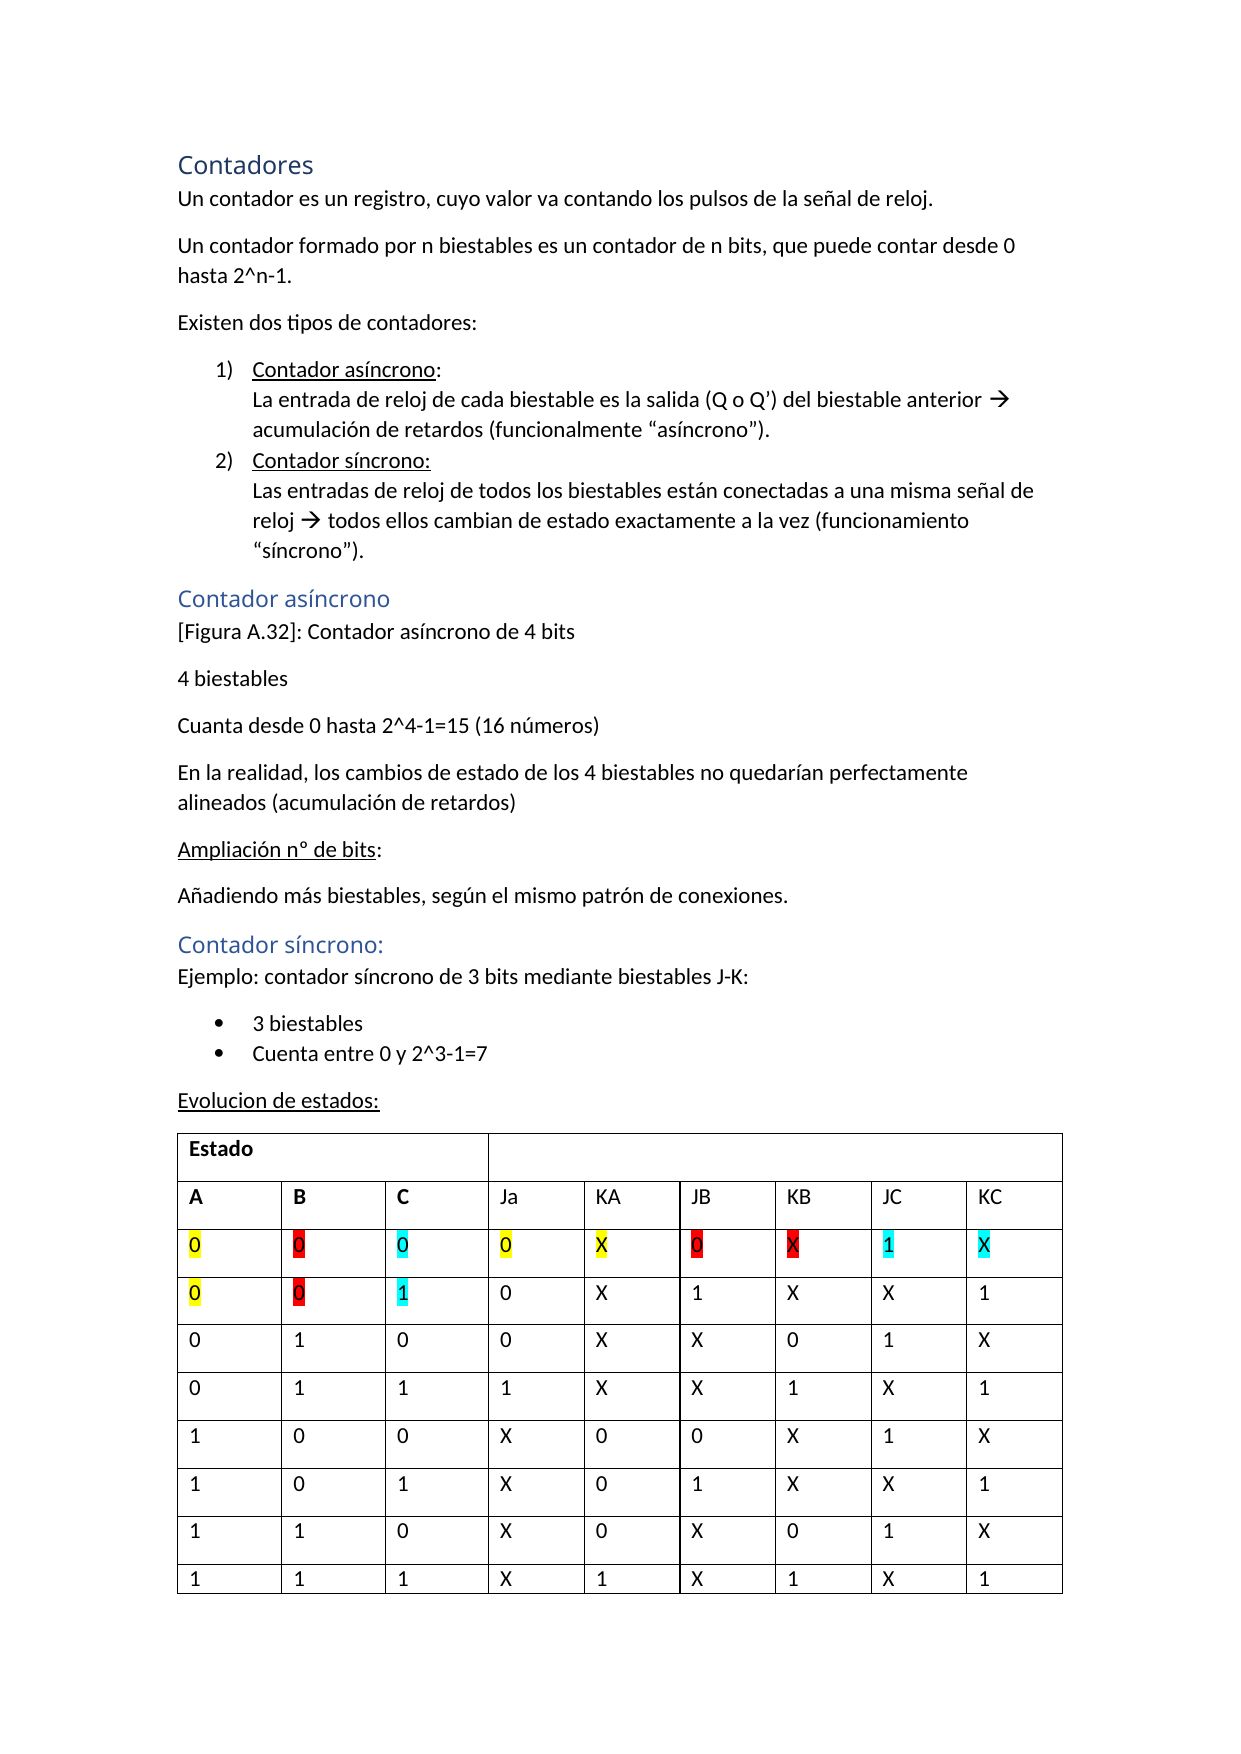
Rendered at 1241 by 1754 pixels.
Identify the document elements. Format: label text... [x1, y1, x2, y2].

table_cell Ja [489, 1182, 584, 1229]
table_cell 1 [386, 1565, 488, 1592]
text Un contador formado por n biestables es un contador de n bits, que puede contar desde 0 hasta 2^n-1. [177, 231, 1063, 289]
table_cell X [967, 1421, 1062, 1468]
table_cell 1 [178, 1421, 281, 1468]
table_cell 0 [178, 1230, 281, 1277]
table_cell 1 [776, 1565, 871, 1592]
table_cell 0 [681, 1421, 775, 1468]
table_cell JC [872, 1182, 966, 1229]
text En la realidad, los cambios de estado de los 4 biestables no quedarían perfectamente alineados (acumulación de retardos) [177, 758, 1063, 816]
table_cell 1 [386, 1373, 488, 1420]
table_cell 0 [386, 1517, 488, 1563]
text Añadiendo más biestables, según el mismo patrón de conexiones. [177, 882, 1063, 910]
list Contador asíncrono: [215, 355, 1063, 383]
list Contador síncrono: [215, 446, 1063, 474]
table_cell X [585, 1373, 679, 1420]
text Evolucion de estados: [177, 1086, 1063, 1114]
list La entrada de reloj de cada biestable es la salida (Q o Q’) del biestable anterior acumulación de retardos (funcionalmente “asíncrono”). [252, 385, 1063, 444]
table_cell X [681, 1565, 775, 1592]
text Cuanta desde 0 hasta 2^4-1=15 (16 números) [177, 711, 1063, 739]
text Existen dos tipos de contadores: [177, 308, 1063, 336]
table_cell 0 [585, 1421, 679, 1468]
table_cell 0 [681, 1230, 775, 1277]
table_cell X [681, 1325, 775, 1372]
table_cell X [776, 1278, 871, 1324]
table_cell 0 [585, 1469, 679, 1516]
table_cell 0 [489, 1325, 584, 1372]
table_cell 1 [872, 1421, 966, 1468]
table_cell 1 [282, 1325, 385, 1372]
list 3 biestables [215, 1009, 1063, 1037]
table_cell 0 [282, 1421, 385, 1468]
table_cell X [681, 1373, 775, 1420]
table_cell KA [585, 1182, 679, 1229]
table_cell 0 [282, 1278, 385, 1324]
table_cell 0 [489, 1278, 584, 1324]
table_cell 1 [967, 1373, 1062, 1420]
table_cell X [776, 1230, 871, 1277]
subtitle Contador asíncrono [177, 583, 1063, 614]
table_cell 1 [872, 1517, 966, 1563]
table_cell 0 [489, 1230, 584, 1277]
table_cell 0 [386, 1421, 488, 1468]
table_cell X [872, 1373, 966, 1420]
table_header [489, 1134, 1062, 1181]
table_cell X [872, 1278, 966, 1324]
table_cell X [489, 1565, 584, 1592]
table_cell 1 [386, 1278, 488, 1324]
subtitle Contador síncrono: [177, 928, 1063, 960]
table_cell 1 [585, 1565, 679, 1592]
table_cell X [489, 1469, 584, 1516]
table_cell 1 [282, 1373, 385, 1420]
table_cell X [489, 1421, 584, 1468]
table_cell 0 [178, 1278, 281, 1324]
table_cell 1 [681, 1278, 775, 1324]
list Las entradas de reloj de todos los biestables están conectadas a una misma señal de reloj todos ellos cambian de estado exactamente a la vez (funcionamiento “síncrono”). [252, 476, 1063, 564]
table_cell 0 [178, 1373, 281, 1420]
table_cell KB [776, 1182, 871, 1229]
table_cell 1 [967, 1565, 1062, 1592]
table_cell C [386, 1182, 488, 1229]
table_header Estado [178, 1134, 488, 1181]
list Cuenta entre 0 y 2^3-1=7 [215, 1039, 1063, 1067]
table_cell 1 [872, 1325, 966, 1372]
table_cell X [967, 1517, 1062, 1563]
table_cell 1 [967, 1469, 1062, 1516]
table_cell X [489, 1517, 584, 1563]
table_cell X [776, 1469, 871, 1516]
table_cell 0 [282, 1230, 385, 1277]
table_cell X [967, 1325, 1062, 1372]
table_cell 1 [282, 1565, 385, 1592]
table_cell JB [681, 1182, 775, 1229]
table_cell B [282, 1182, 385, 1229]
table_cell 0 [585, 1517, 679, 1563]
table_cell 1 [872, 1230, 966, 1277]
table_cell 0 [776, 1325, 871, 1372]
table_cell X [872, 1469, 966, 1516]
table_cell A [178, 1182, 281, 1229]
table_cell 1 [282, 1517, 385, 1563]
table_cell 1 [178, 1469, 281, 1516]
text Ampliación nº de bits: [177, 835, 1063, 863]
table_cell X [585, 1278, 679, 1324]
text Un contador es un registro, cuyo valor va contando los pulsos de la señal de reloj. [177, 184, 1063, 212]
table_cell 0 [386, 1230, 488, 1277]
table_cell 1 [967, 1278, 1062, 1324]
table_cell 0 [776, 1517, 871, 1563]
table_cell 1 [178, 1517, 281, 1563]
subtitle Contadores [177, 148, 1063, 182]
text 4 biestables [177, 664, 1063, 692]
text [Figura A.32]: Contador asíncrono de 4 bits [177, 617, 1063, 645]
table_cell X [967, 1230, 1062, 1277]
table_cell KC [967, 1182, 1062, 1229]
table_cell X [585, 1325, 679, 1372]
table_cell X [585, 1230, 679, 1277]
table_cell 1 [178, 1565, 281, 1592]
table_cell X [681, 1517, 775, 1563]
table_cell X [776, 1421, 871, 1468]
table_cell 0 [386, 1325, 488, 1372]
table_cell 0 [178, 1325, 281, 1372]
table_cell 1 [681, 1469, 775, 1516]
text Ejemplo: contador síncrono de 3 bits mediante biestables J-K: [177, 962, 1063, 990]
table_cell X [872, 1565, 966, 1592]
table_cell 1 [386, 1469, 488, 1516]
table_cell 1 [776, 1373, 871, 1420]
table_cell 1 [489, 1373, 584, 1420]
table_cell 0 [282, 1469, 385, 1516]
